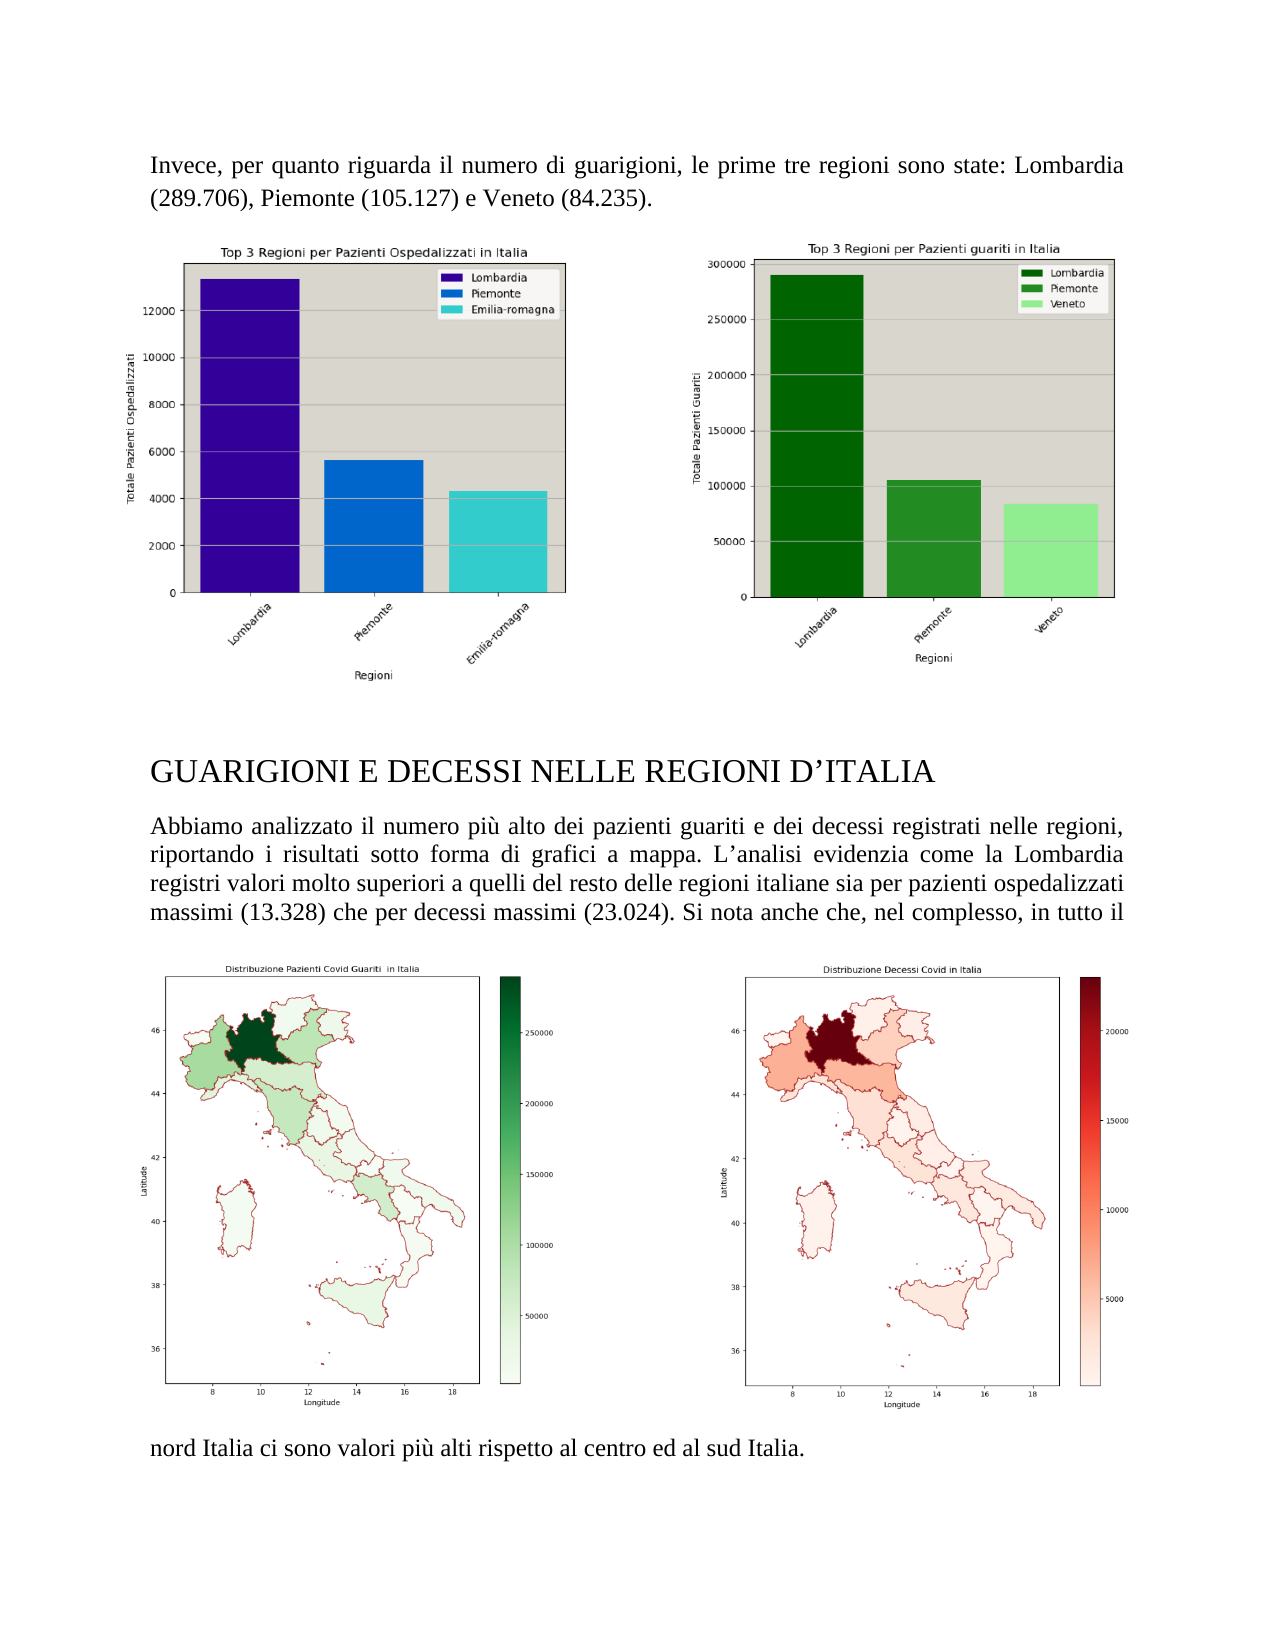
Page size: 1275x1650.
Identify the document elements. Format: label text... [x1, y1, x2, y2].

picture [111, 239, 668, 691]
picture [132, 962, 580, 1414]
text Invece, per quanto riguarda il numero di guarigioni, le prime tre regioni sono state: Lombardia (289.706), Piemonte (105.127) e Veneto (84.235). [150, 150, 1125, 212]
picture [675, 239, 1139, 675]
picture [706, 962, 1139, 1414]
